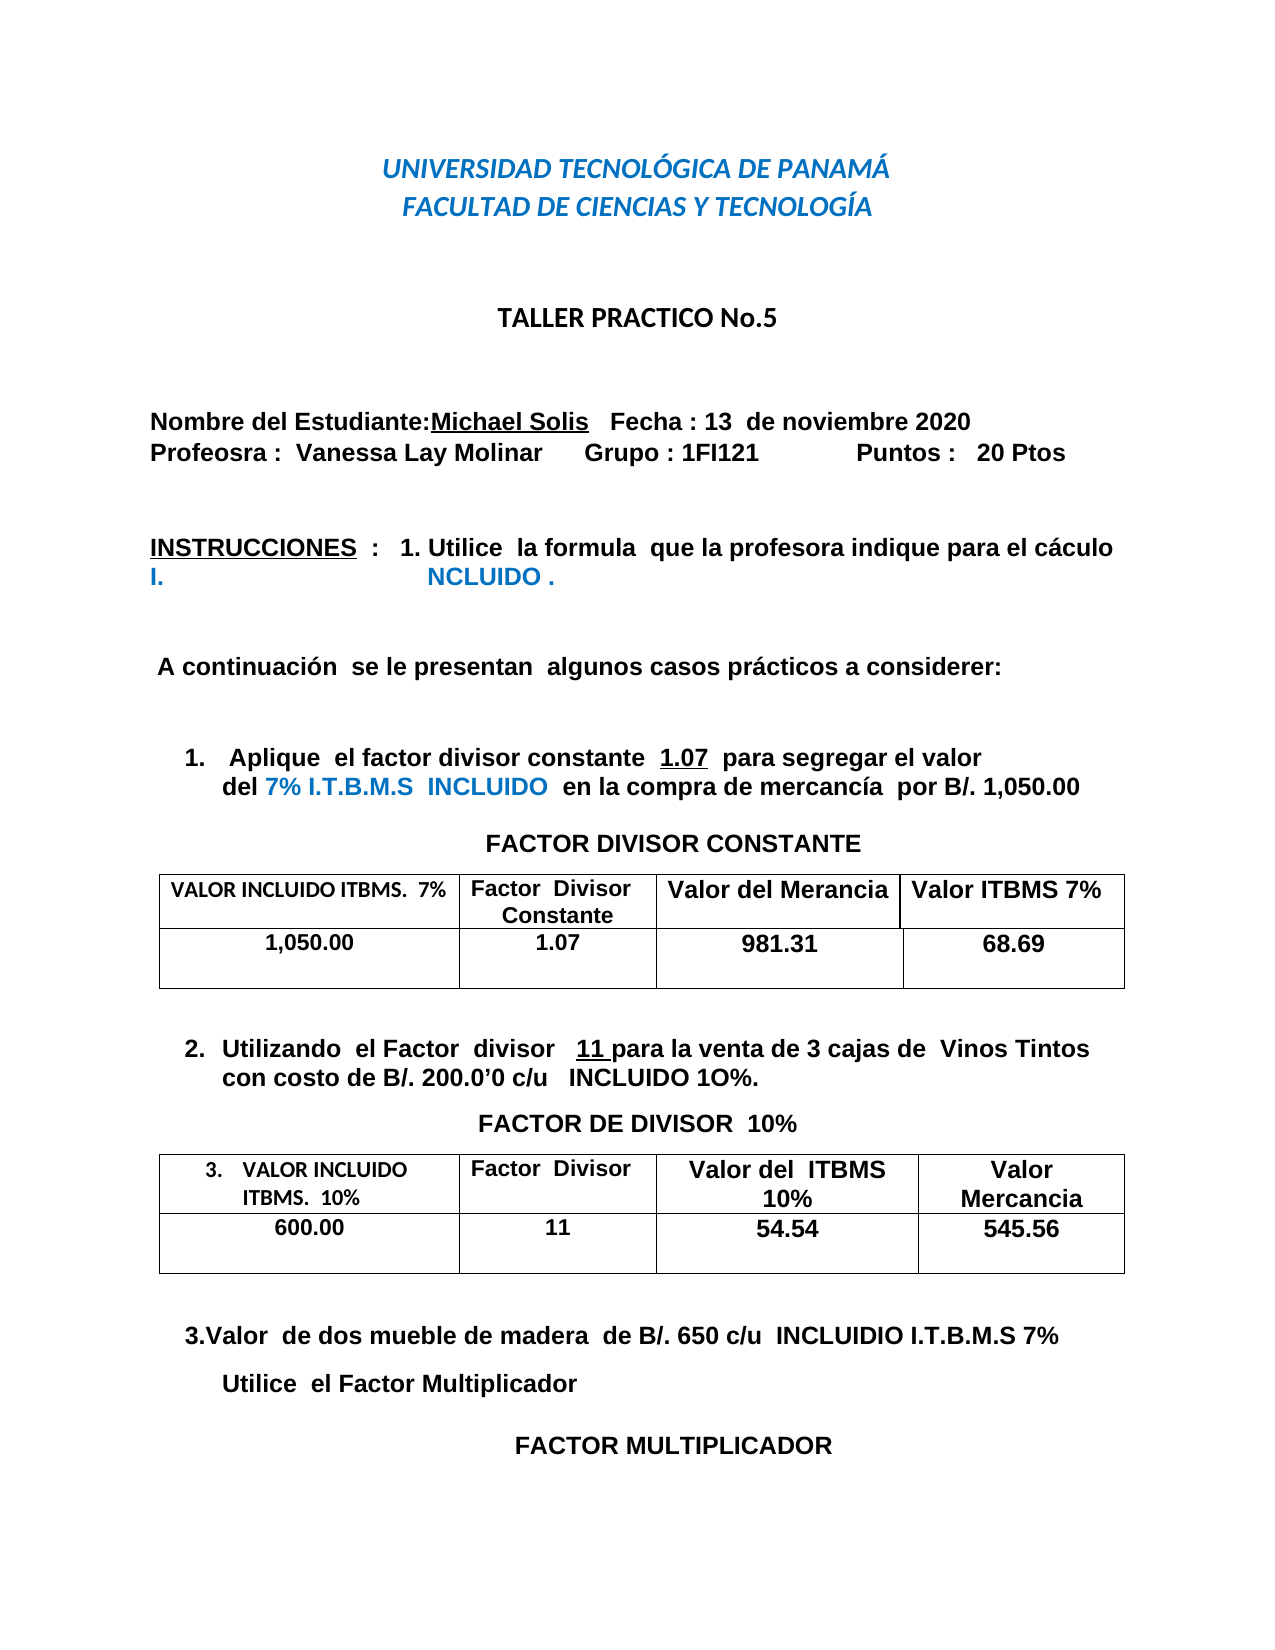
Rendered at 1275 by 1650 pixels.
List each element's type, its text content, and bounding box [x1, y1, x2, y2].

table_header VALOR INCLUIDO ITBMS. 10% [160, 1155, 459, 1213]
table_cell 11 [460, 1214, 656, 1272]
list Aplique el factor divisor constante 1.07 para segregar el valor [184, 743, 1125, 771]
list Utilizando el Factor divisor 11 para la venta de 3 cajas de Vinos Tintos con costo de B/. 200.0’0 c/u INCLUIDO 1O%. [184, 1034, 1125, 1092]
table_header Valor Mercancia [919, 1155, 1124, 1213]
table_cell 545.56 [919, 1214, 1124, 1272]
list FACTOR MULTIPLICADOR [222, 1431, 1125, 1460]
table_header Valor del Merancia [657, 875, 899, 928]
table_cell 68.69 [904, 929, 1124, 988]
table_cell 600.00 [160, 1214, 459, 1272]
list FACTOR DIVISOR CONSTANTE [222, 829, 1125, 858]
text 3.Valor de dos mueble de madera de B/. 650 c/u INCLUIDIO I.T.B.M.S 7% [150, 1321, 1125, 1350]
text UNIVERSIDAD TECNOLÓGICA DE PANAMÁ FACULTAD DE CIENCIAS Y TECNOLOGÍA [150, 150, 1125, 224]
text INSTRUCCIONES : 1. Utilice la formula que la profesora indique para el cáculo I. NCLUIDO . [150, 533, 1125, 591]
table_cell 981.31 [657, 929, 903, 988]
text FACTOR DE DIVISOR 10% [150, 1109, 1125, 1137]
table_header Valor ITBMS 7% [901, 875, 1124, 928]
text Nombre del Estudiante:Michael Solis Fecha : 13 de noviembre 2020 Profeosra : Vanessa Lay Molinar Grupo : 1FI121 Puntos : 20 Ptos [150, 407, 1125, 466]
table_header VALOR INCLUIDO ITBMS. 7% [160, 875, 459, 928]
table_header Factor Divisor [460, 1155, 656, 1213]
table_header Factor Divisor Constante [460, 875, 656, 928]
list Utilice el Factor Multiplicador [222, 1369, 1125, 1398]
text A continuación se le presentan algunos casos prácticos a considerer: [150, 652, 1125, 681]
table_cell 1,050.00 [160, 929, 459, 988]
text TALLER PRACTICO No.5 [150, 299, 1125, 334]
table_cell 54.54 [657, 1214, 918, 1272]
list del 7% I.T.B.M.S INCLUIDO en la compra de mercancía por B/. 1,050.00 [222, 771, 1125, 800]
table_header Valor del ITBMS 10% [657, 1155, 918, 1213]
table_cell 1.07 [460, 929, 656, 988]
